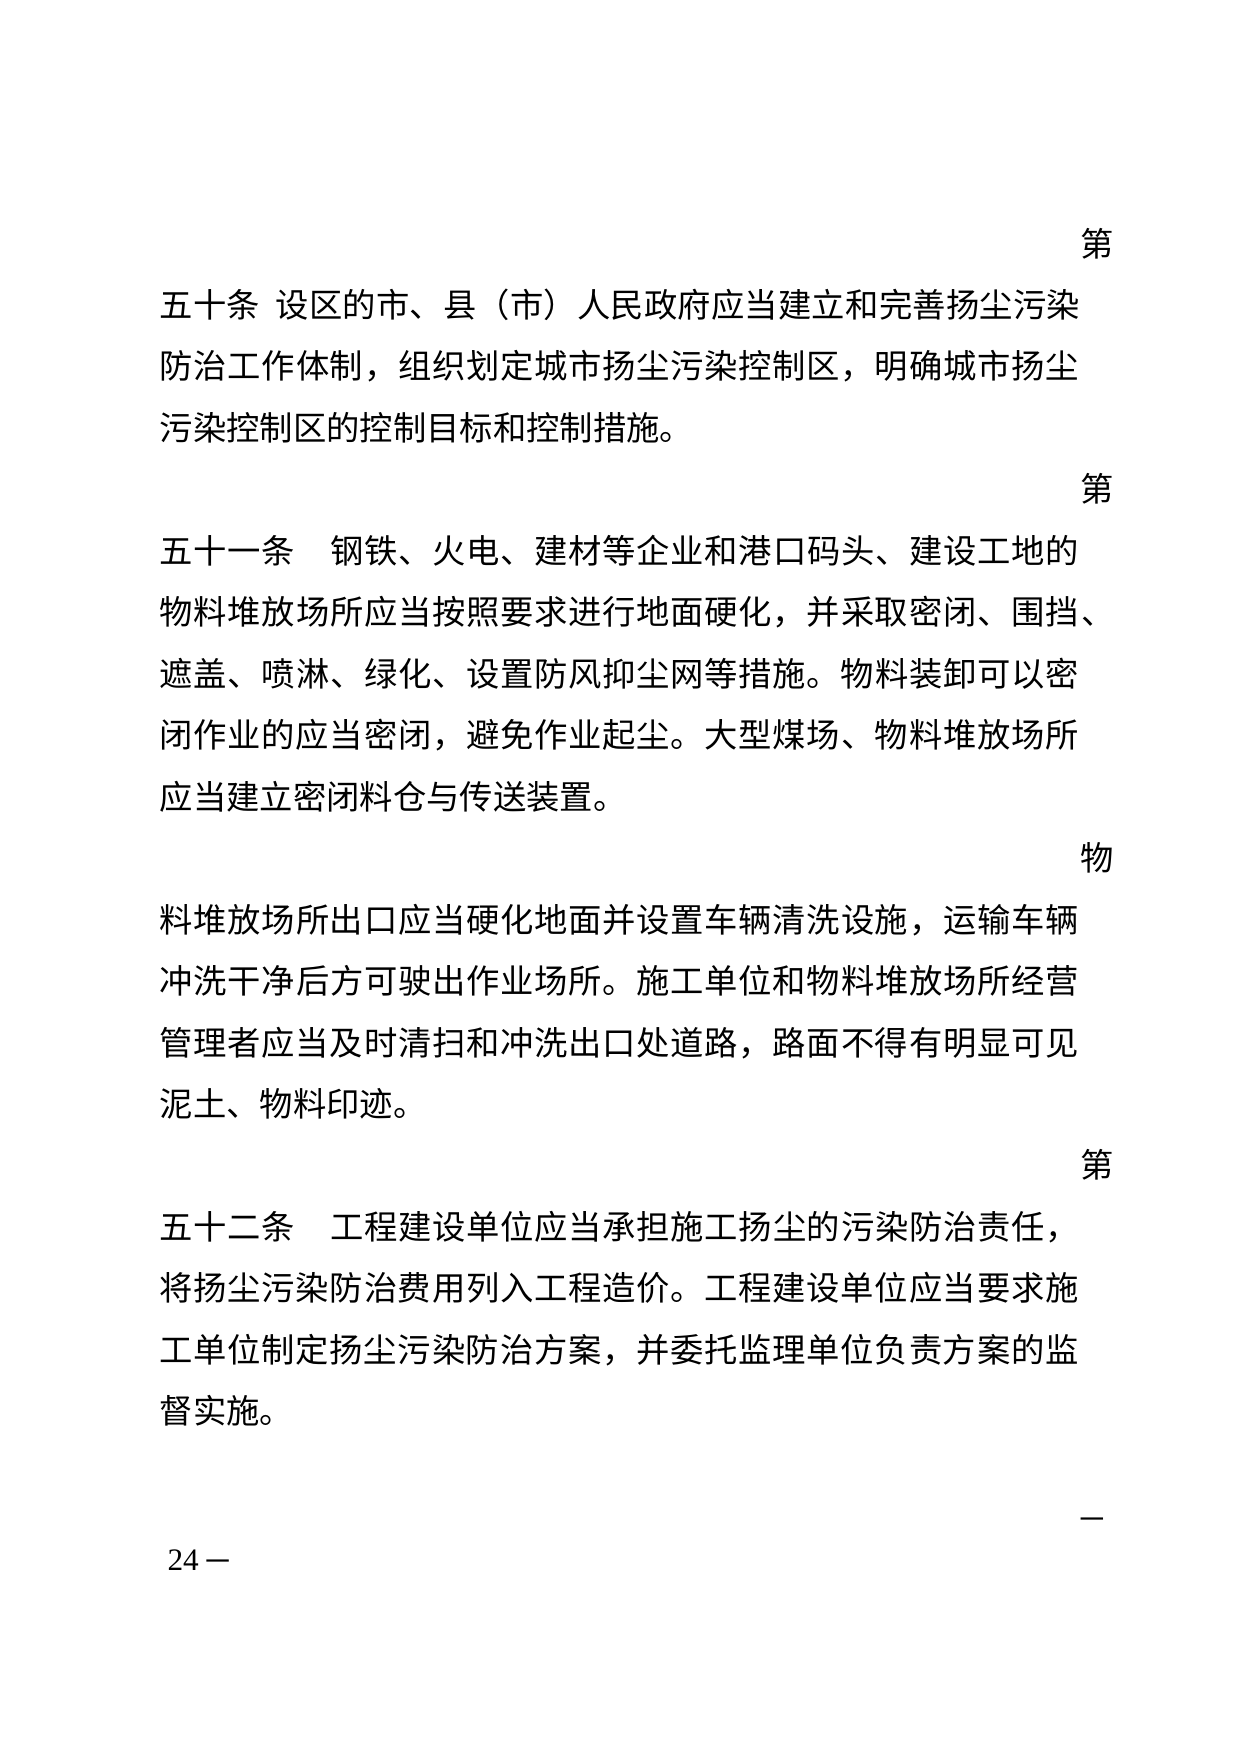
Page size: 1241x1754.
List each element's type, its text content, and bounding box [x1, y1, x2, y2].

text 第五十二条 工程建设单位应当承担施工扬尘的污染防治责任，将扬尘污染防治费用列入工程造价。工程建设单位应当要求施工单位制定扬尘污染防治方案，并委托监理单位负责方案的监督实施。 [159, 1129, 1081, 1436]
text 第五十一条 钢铁、火电、建材等企业和港口码头、建设工地的物料堆放场所应当按照要求进行地面硬化，并采取密闭、围挡、遮盖、喷淋、绿化、设置防风抑尘网等措施。物料装卸可以密闭作业的应当密闭，避免作业起尘。大型煤场、物料堆放场所应当建立密闭料仓与传送装置。 [159, 453, 1081, 821]
text 物料堆放场所出口应当硬化地面并设置车辆清洗设施，运输车辆冲洗干净后方可驶出作业场所。施工单位和物料堆放场所经营管理者应当及时清扫和冲洗出口处道路，路面不得有明显可见泥土、物料印迹。 [159, 821, 1081, 1129]
text 第五十条 设区的市、县（市）人民政府应当建立和完善扬尘污染防治工作体制，组织划定城市扬尘污染控制区，明确城市扬尘污染控制区的控制目标和控制措施。 [159, 207, 1081, 453]
